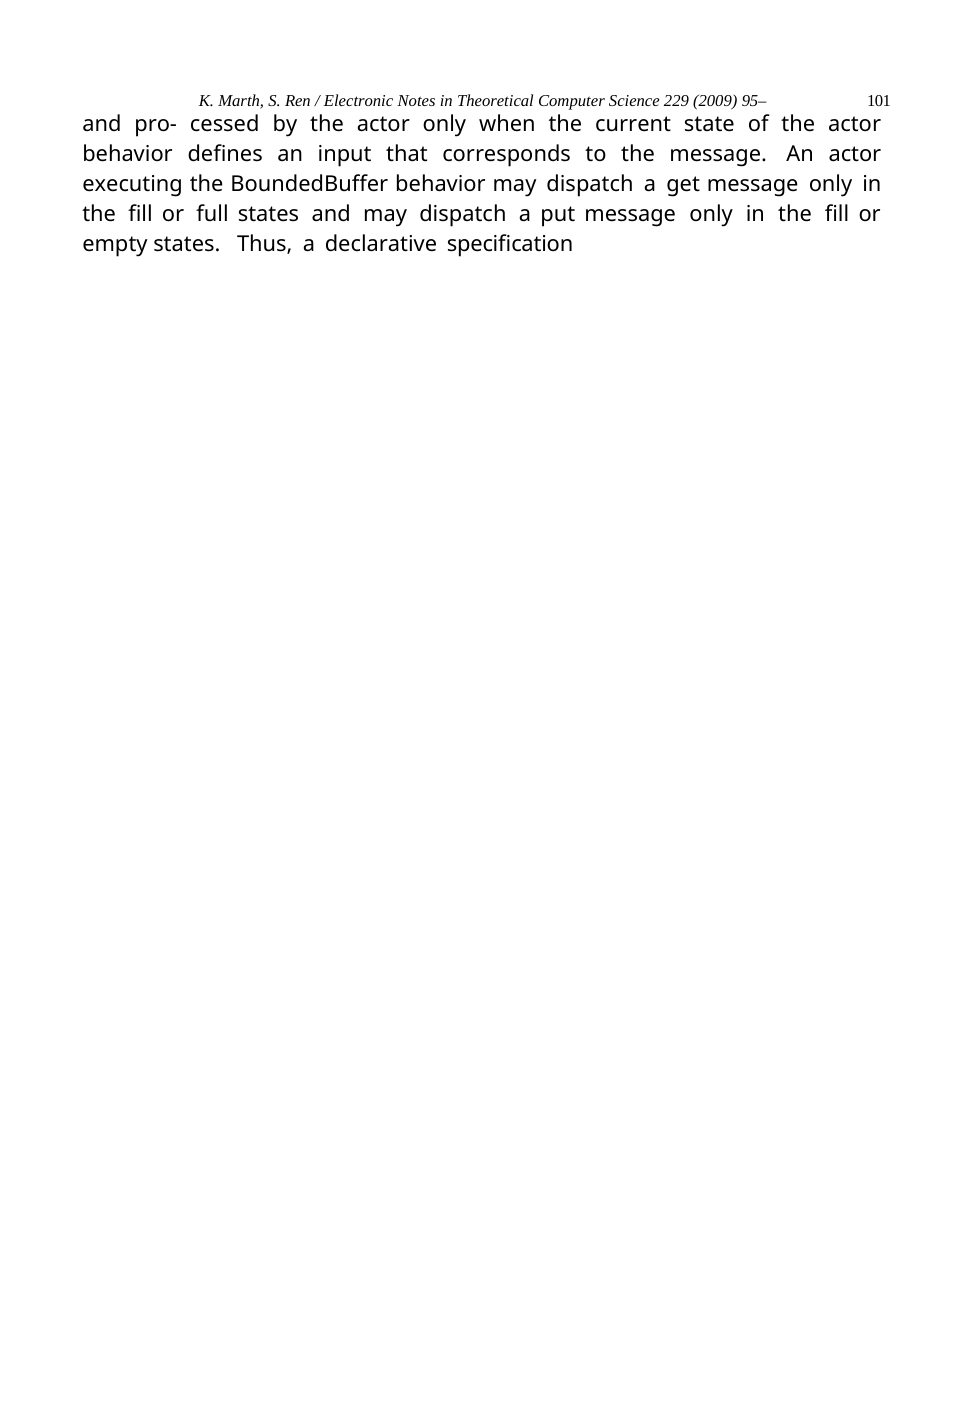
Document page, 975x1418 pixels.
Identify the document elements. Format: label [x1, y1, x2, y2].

text [82, 108, 881, 258]
